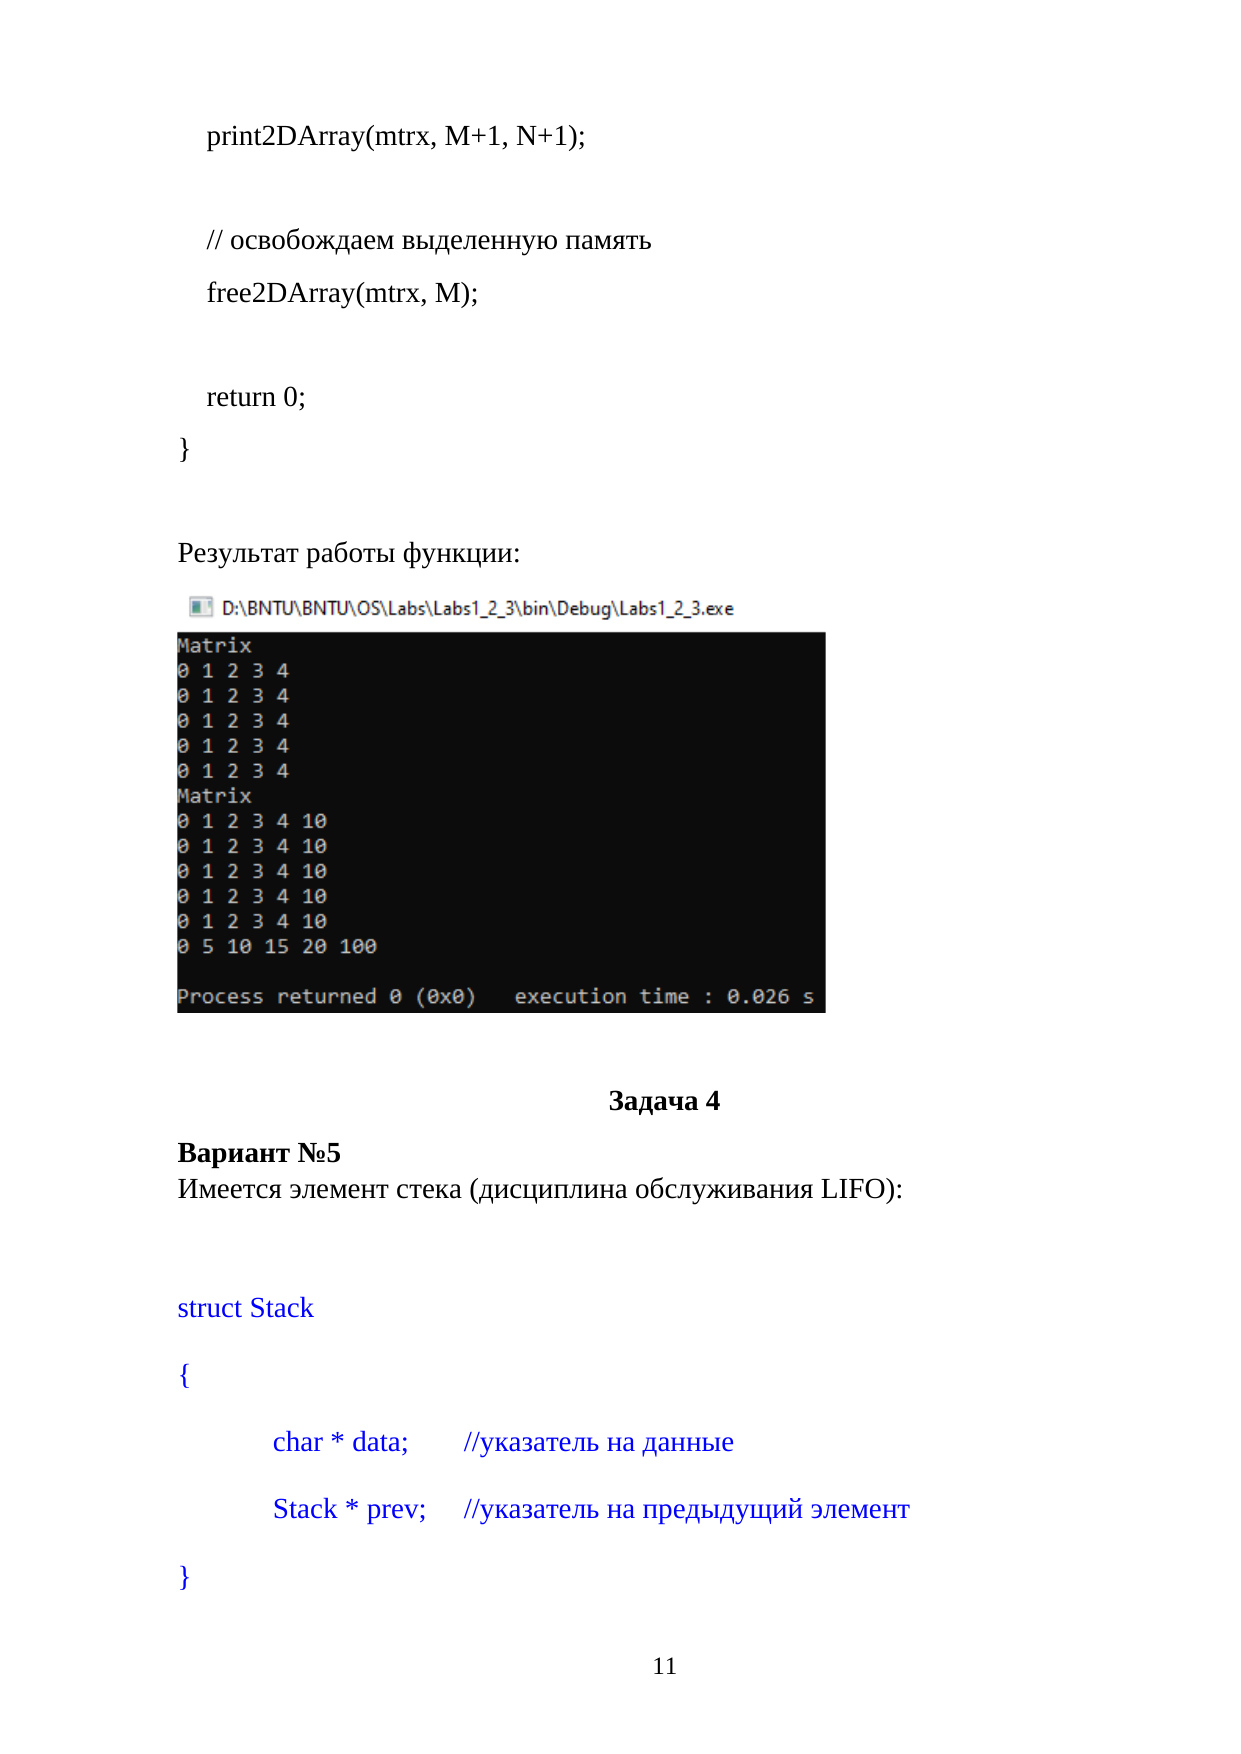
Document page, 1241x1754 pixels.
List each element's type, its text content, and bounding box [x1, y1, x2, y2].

text } [177, 1525, 1152, 1592]
text Stack * prev; //указатель на предыдущий элемент [177, 1458, 1152, 1525]
picture [177, 587, 826, 1013]
text char * data; //указатель на данные [177, 1391, 1152, 1458]
text { [177, 1324, 1152, 1391]
text Задача 4 [177, 1083, 1152, 1117]
text return 0; [177, 379, 1152, 413]
text free2DArray(mtrx, M); [177, 275, 1152, 308]
text // освобождаем выделенную память [177, 222, 1152, 256]
text Результат работы функции: [177, 536, 1152, 569]
text struct Stack [177, 1257, 1152, 1324]
text Вариант №5 Имеется элемент стека (дисциплина обслуживания LIFO): [177, 1136, 1152, 1205]
text } [177, 431, 1152, 465]
text print2DArray(mtrx, M+1, N+1); [177, 118, 1152, 152]
